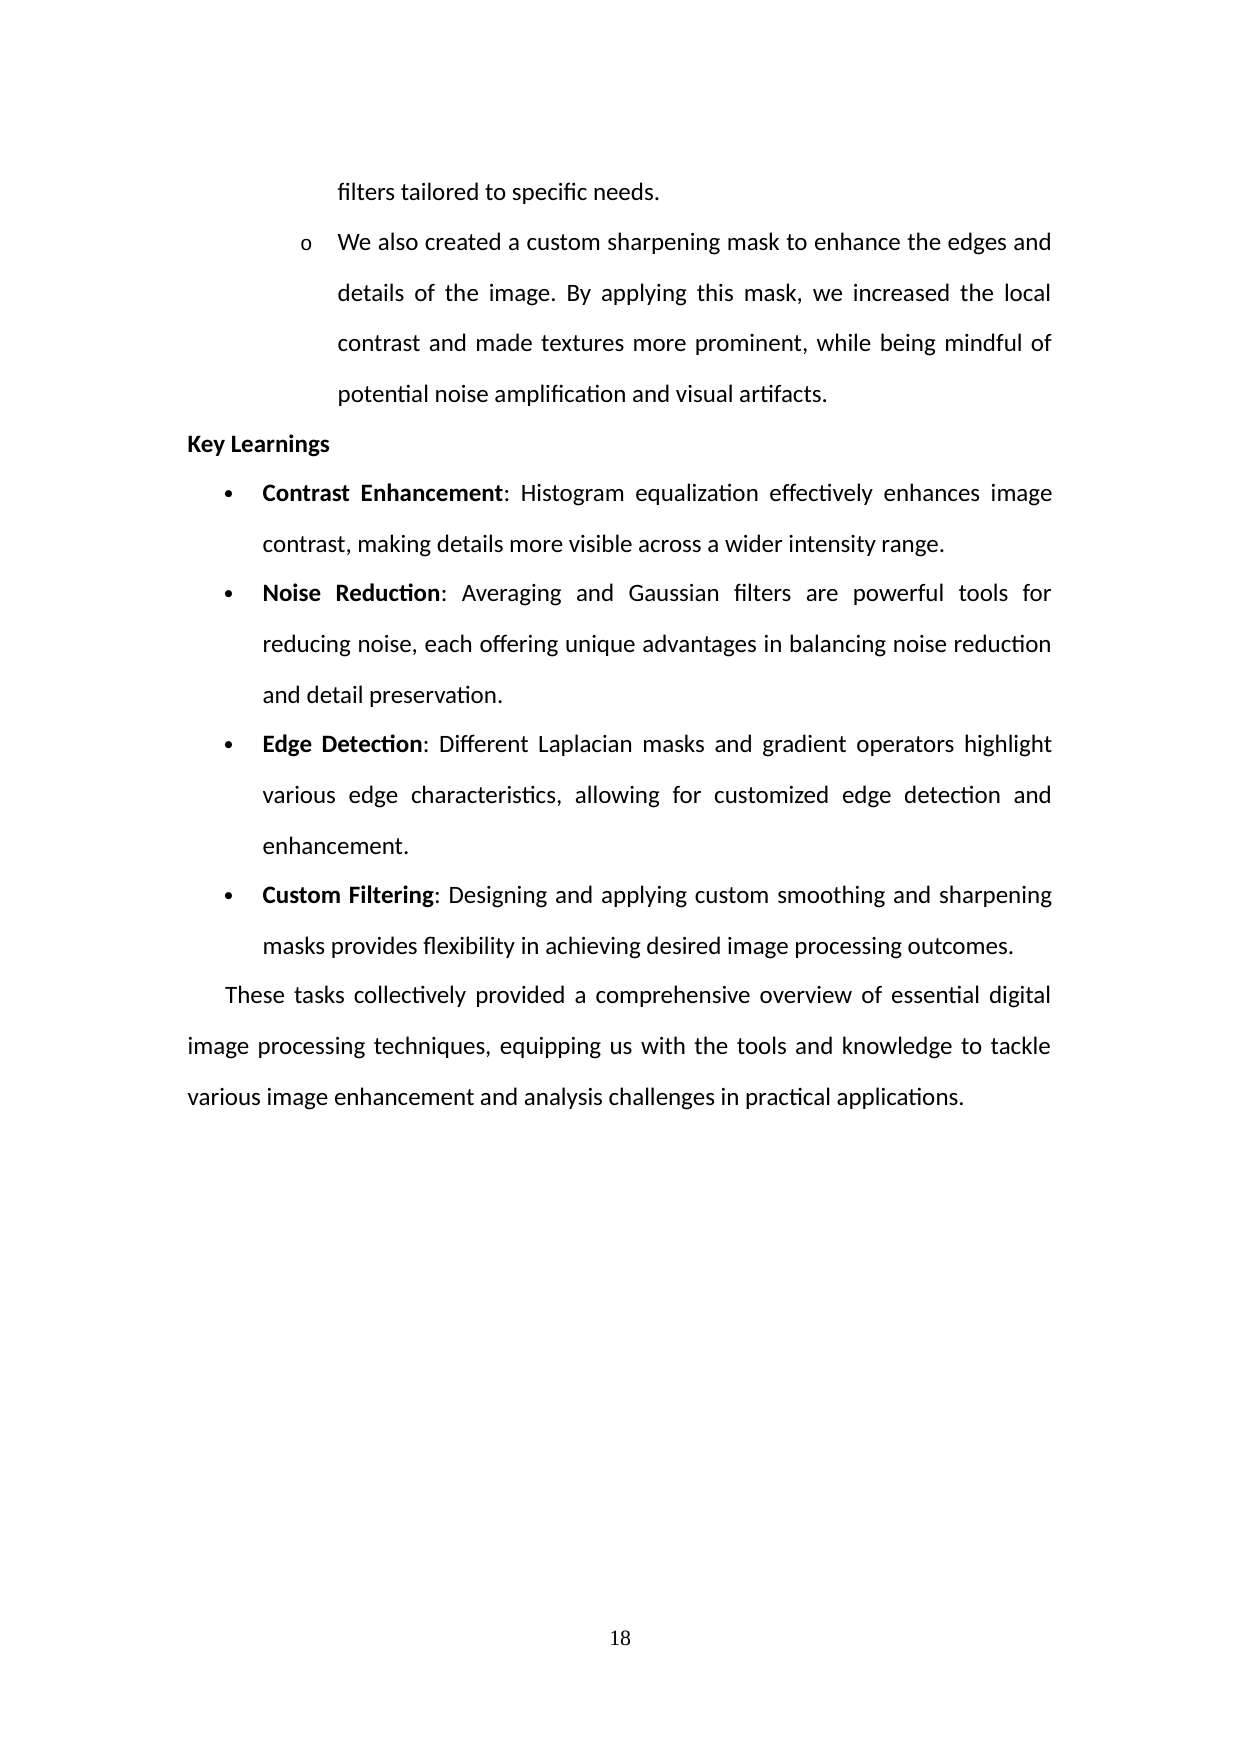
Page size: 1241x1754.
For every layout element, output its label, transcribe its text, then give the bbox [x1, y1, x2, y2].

list Edge Detection: Different Laplacian masks and gradient operators highlight various edge characteristics, allowing for customized edge detection and enhancement. [225, 726, 1053, 862]
list We also created a custom sharpening mask to enhance the edges and details of the image. By applying this mask, we increased the local contrast and made textures more prominent, while being mindful of potential noise amplification and visual artifacts. [300, 224, 1053, 411]
list Contrast Enhancement: Histogram equalization effectively enhances image contrast, making details more visible across a wider intensity range. [225, 475, 1053, 560]
text Key Learnings [187, 426, 1053, 460]
list Noise Reduction: Averaging and Gaussian filters are powerful tools for reducing noise, each offering unique advantages in balancing noise reduction and detail preservation. [225, 575, 1053, 711]
text These tasks collectively provided a comprehensive overview of essential digital image processing techniques, equipping us with the tools and knowledge to tackle various image enhancement and analysis challenges in practical applications. [187, 977, 1053, 1113]
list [300, 175, 1053, 209]
list Custom Filtering: Designing and applying custom smoothing and sharpening masks provides flexibility in achieving desired image processing outcomes. [225, 877, 1053, 962]
